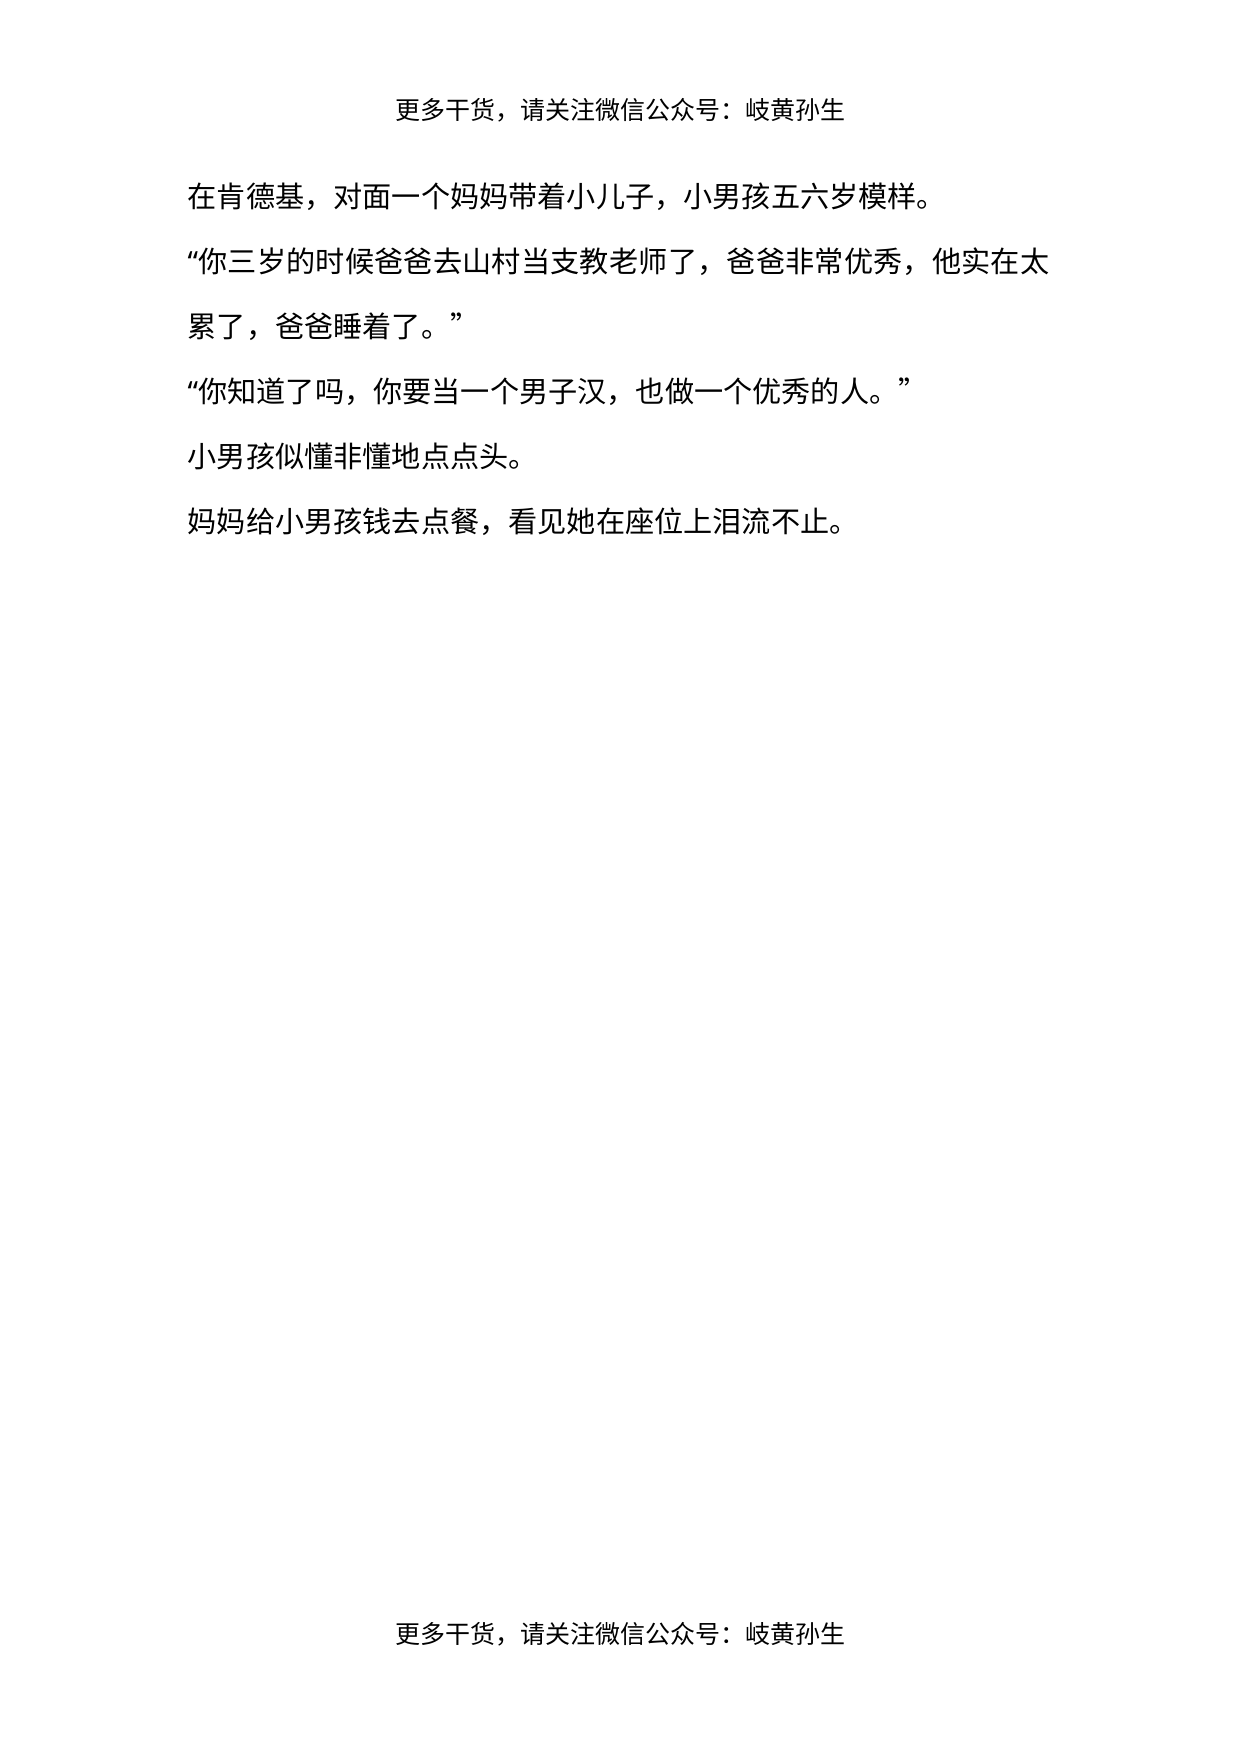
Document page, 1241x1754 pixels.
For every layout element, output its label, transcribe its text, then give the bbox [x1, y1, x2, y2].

text 在肯德基，对面一个妈妈带着小儿子，小男孩五六岁模样。 “你三岁的时候爸爸去山村当支教老师了，爸爸非常优秀，他实在太累了，爸爸睡着了。” “你知道了吗，你要当一个男子汉，也做一个优秀的人。” 小男孩似懂非懂地点点头。 妈妈给小男孩钱去点餐，看见她在座位上泪流不止。 [187, 162, 1053, 552]
